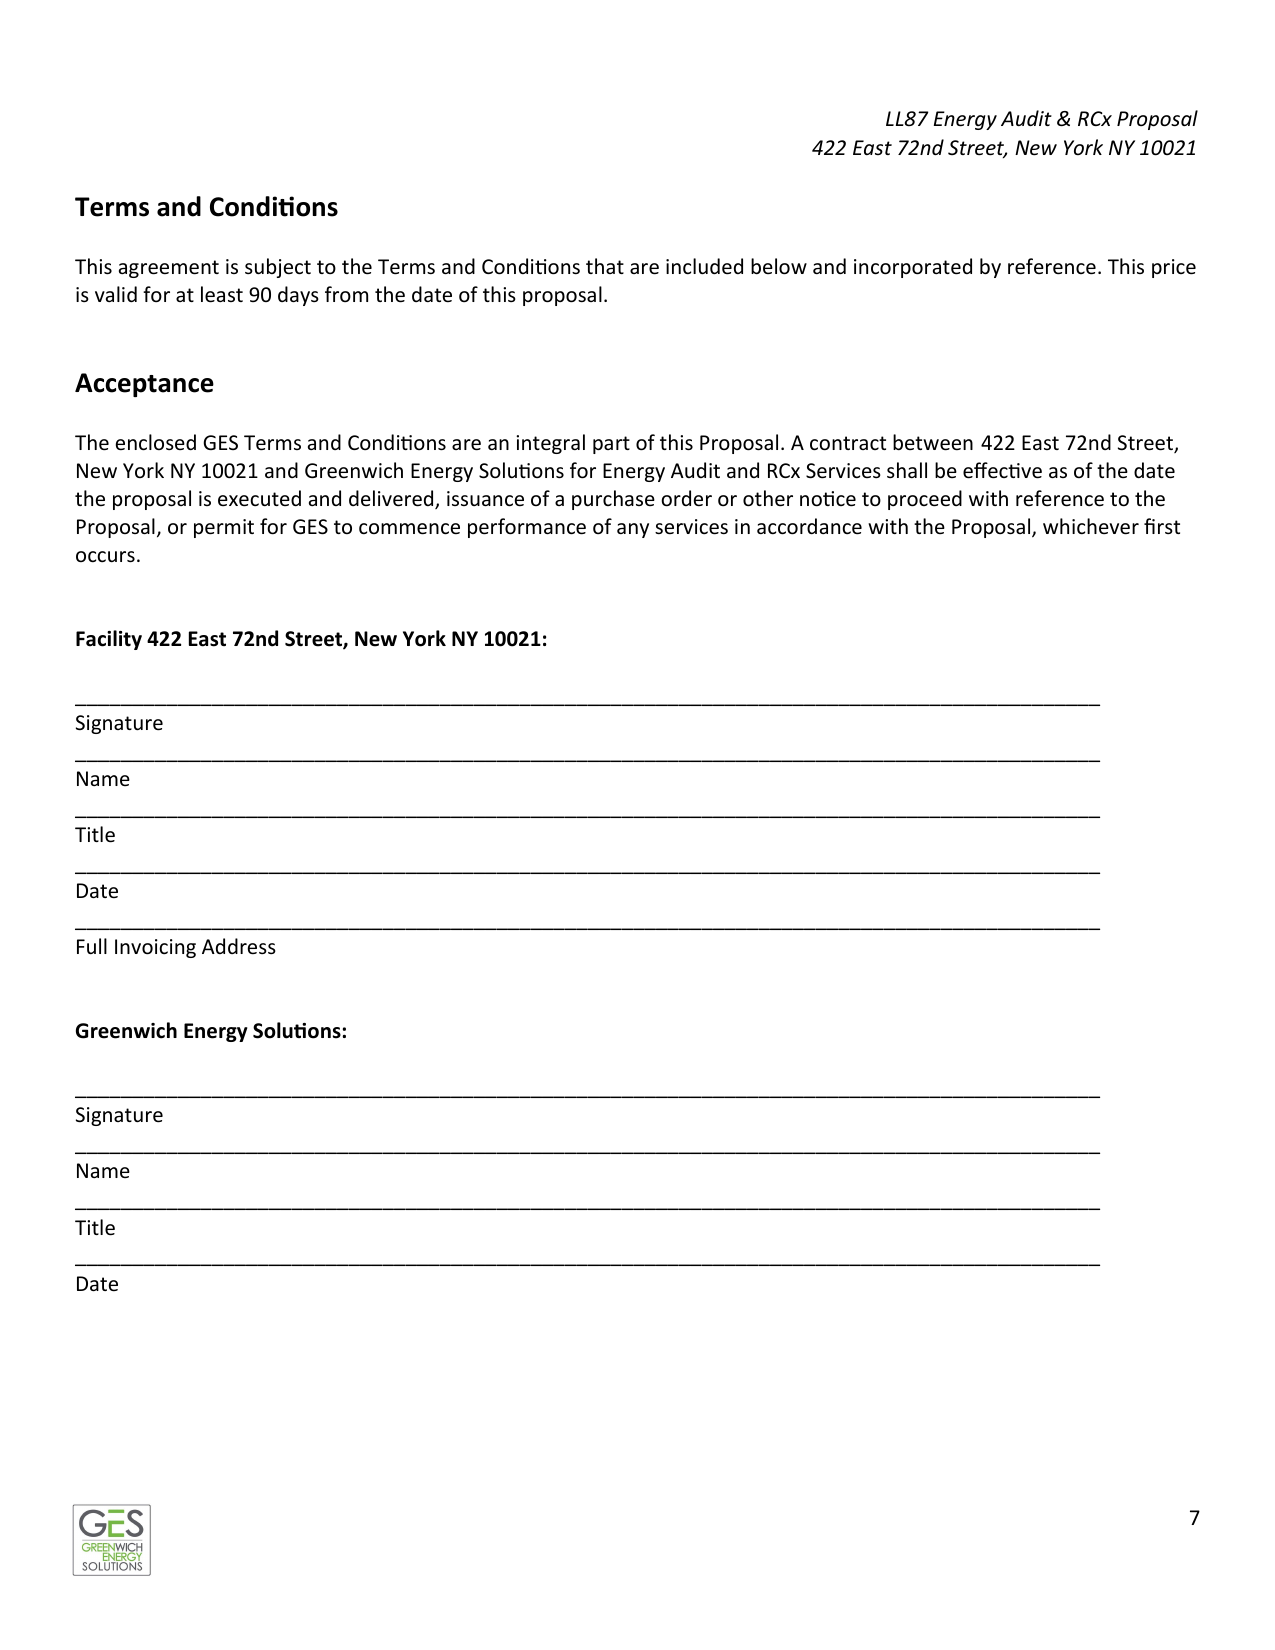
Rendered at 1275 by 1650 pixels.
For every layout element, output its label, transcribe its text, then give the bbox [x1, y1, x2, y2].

text __________________________________________________________________________________________ [75, 1073, 1200, 1101]
text __________________________________________________________________________________________ [75, 849, 1200, 877]
text __________________________________________________________________________________________ [75, 793, 1200, 821]
text Signature [75, 709, 1200, 737]
text Name [75, 765, 1200, 793]
text Acceptance [75, 365, 1200, 400]
picture [71, 1503, 152, 1577]
text Date [75, 1269, 1200, 1297]
text This agreement is subject to the Terms and Conditions that are included below and incorporated by reference. This price is valid for at least 90 days from the date of this proposal. [75, 253, 1200, 309]
text __________________________________________________________________________________________ [75, 1129, 1200, 1157]
text Terms and Conditions [75, 189, 1200, 225]
text __________________________________________________________________________________________ [75, 1185, 1200, 1213]
text __________________________________________________________________________________________ [75, 1241, 1200, 1269]
text Facility 422 East 72nd Street, New York NY 10021: [75, 624, 1200, 653]
text __________________________________________________________________________________________ [75, 905, 1200, 933]
text __________________________________________________________________________________________ [75, 681, 1200, 709]
text Greenwich Energy Solutions: [75, 1017, 1200, 1045]
text Full Invoicing Address [75, 933, 1200, 961]
text Title [75, 1213, 1200, 1241]
text __________________________________________________________________________________________ [75, 737, 1200, 765]
text Signature [75, 1101, 1200, 1129]
text Name [75, 1157, 1200, 1185]
text Title [75, 821, 1200, 849]
text The enclosed GES Terms and Conditions are an integral part of this Proposal. A contract between 422 East 72nd Street, New York NY 10021 and Greenwich Energy Solutions for Energy Audit and RCx Services shall be effective as of the date the proposal is executed and delivered, issuance of a purchase order or other notice to proceed with reference to the Proposal, or permit for GES to commence performance of any services in accordance with the Proposal, whichever first occurs. [75, 428, 1200, 568]
text Date [75, 877, 1200, 905]
